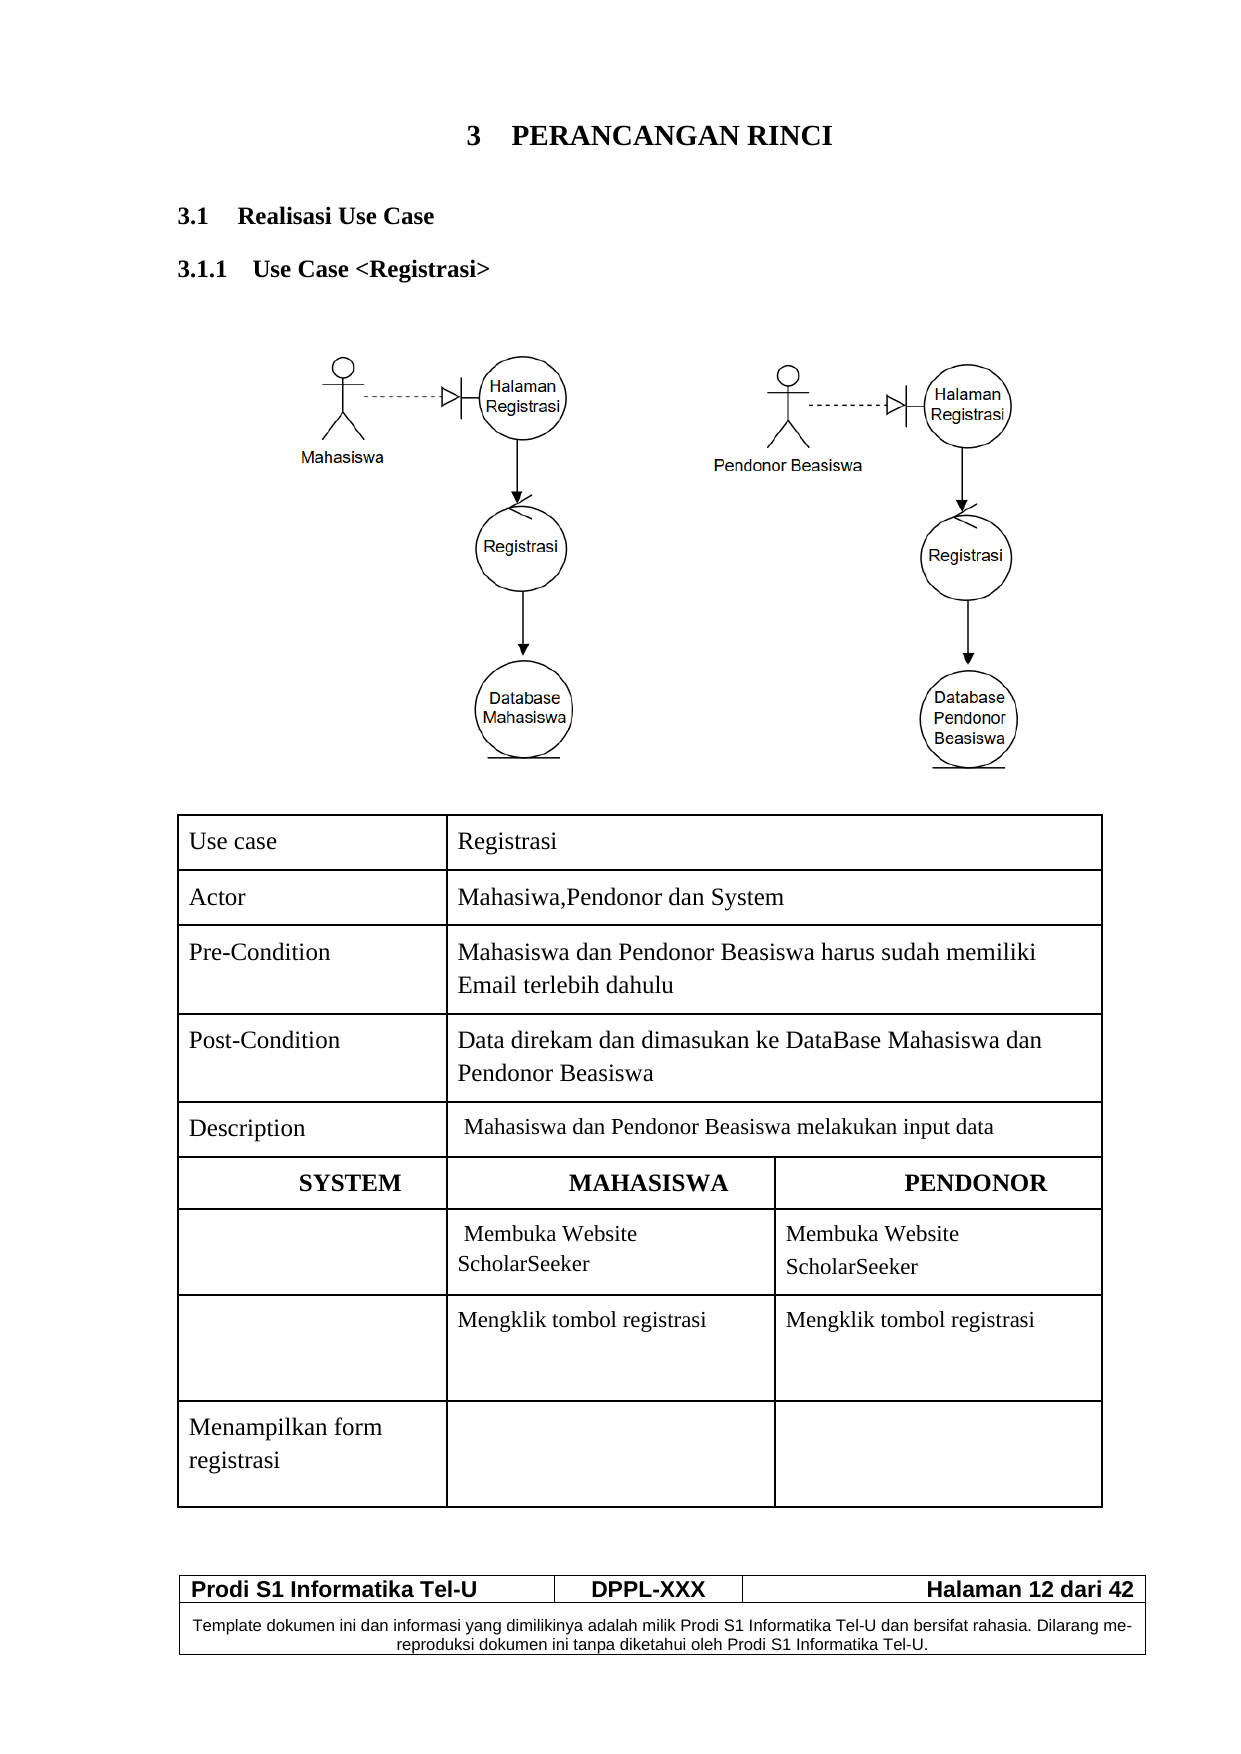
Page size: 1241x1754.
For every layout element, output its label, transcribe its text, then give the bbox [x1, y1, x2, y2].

table_header Use case [179, 816, 446, 869]
table_cell [448, 1402, 774, 1506]
table_cell Post-Condition [179, 1015, 446, 1101]
table_cell Pre-Condition [179, 926, 446, 1013]
table_cell Mahasiwa,Pendonor dan System [448, 871, 1101, 924]
table_cell Mengklik tombol registrasi [448, 1296, 774, 1400]
table_cell Actor [179, 871, 446, 924]
table_cell SYSTEM [179, 1158, 446, 1208]
subtitle PERANCANGAN RINCI [177, 118, 1122, 152]
table_cell Mengklik tombol registrasi [776, 1296, 1101, 1400]
table_cell Menampilkan form registrasi [179, 1402, 446, 1506]
table_cell Description [179, 1103, 446, 1156]
picture [252, 313, 1079, 790]
table_cell Mahasiswa dan Pendonor Beasiswa harus sudah memiliki Email terlebih dahulu [448, 926, 1101, 1013]
table_cell [179, 1296, 446, 1400]
table_cell PENDONOR [776, 1158, 1101, 1208]
table_cell Data direkam dan dimasukan ke DataBase Mahasiswa dan Pendonor Beasiswa [448, 1015, 1101, 1101]
table_header Registrasi [448, 816, 1101, 869]
table_cell [776, 1402, 1101, 1506]
table_cell Membuka Website ScholarSeeker [776, 1210, 1101, 1293]
subtitle Realisasi Use Case [177, 201, 1122, 229]
table_cell MAHASISWA [448, 1158, 774, 1208]
table_cell Membuka Website ScholarSeeker [448, 1210, 774, 1293]
table_cell Mahasiswa dan Pendonor Beasiswa melakukan input data [448, 1103, 1101, 1156]
table_cell [179, 1210, 446, 1293]
subtitle Use Case <Registrasi> [177, 254, 1122, 283]
